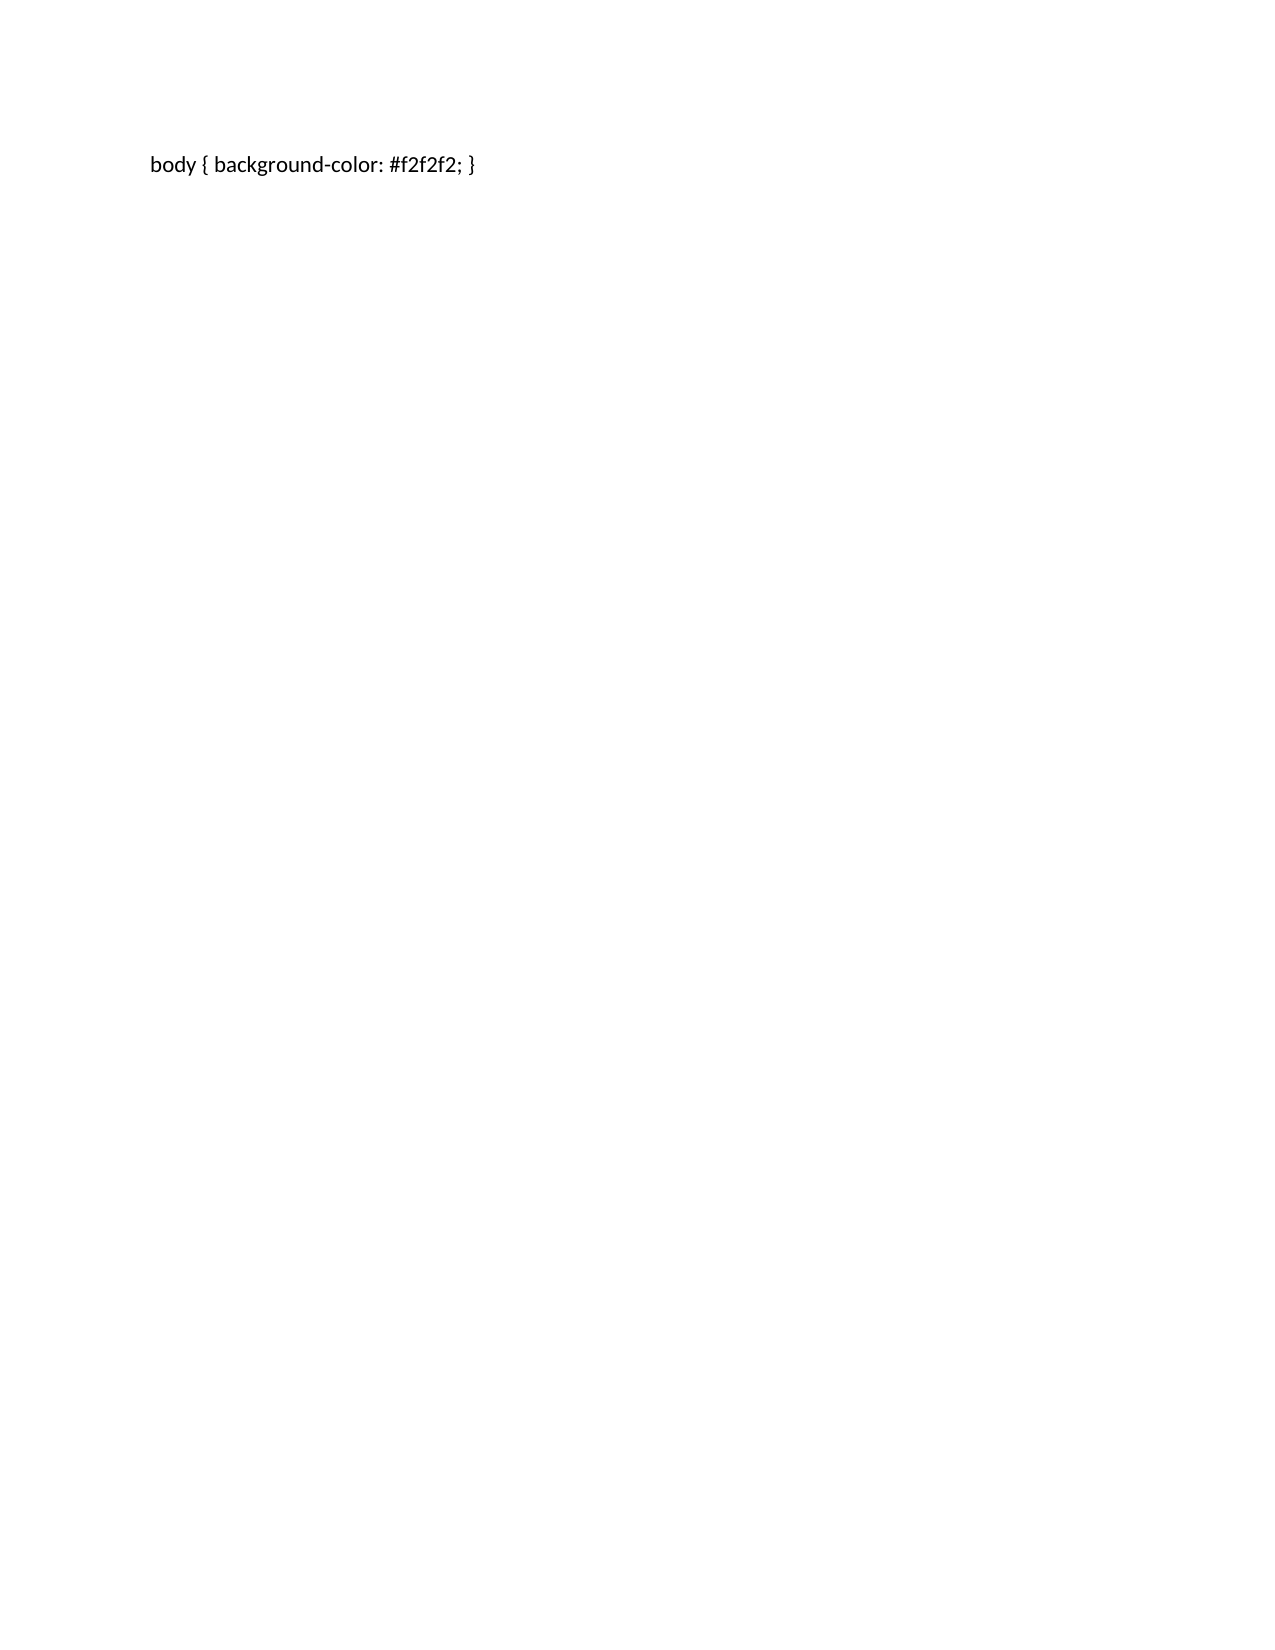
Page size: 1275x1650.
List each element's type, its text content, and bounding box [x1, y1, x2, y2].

text body { background-color: #f2f2f2; } [150, 150, 1125, 178]
